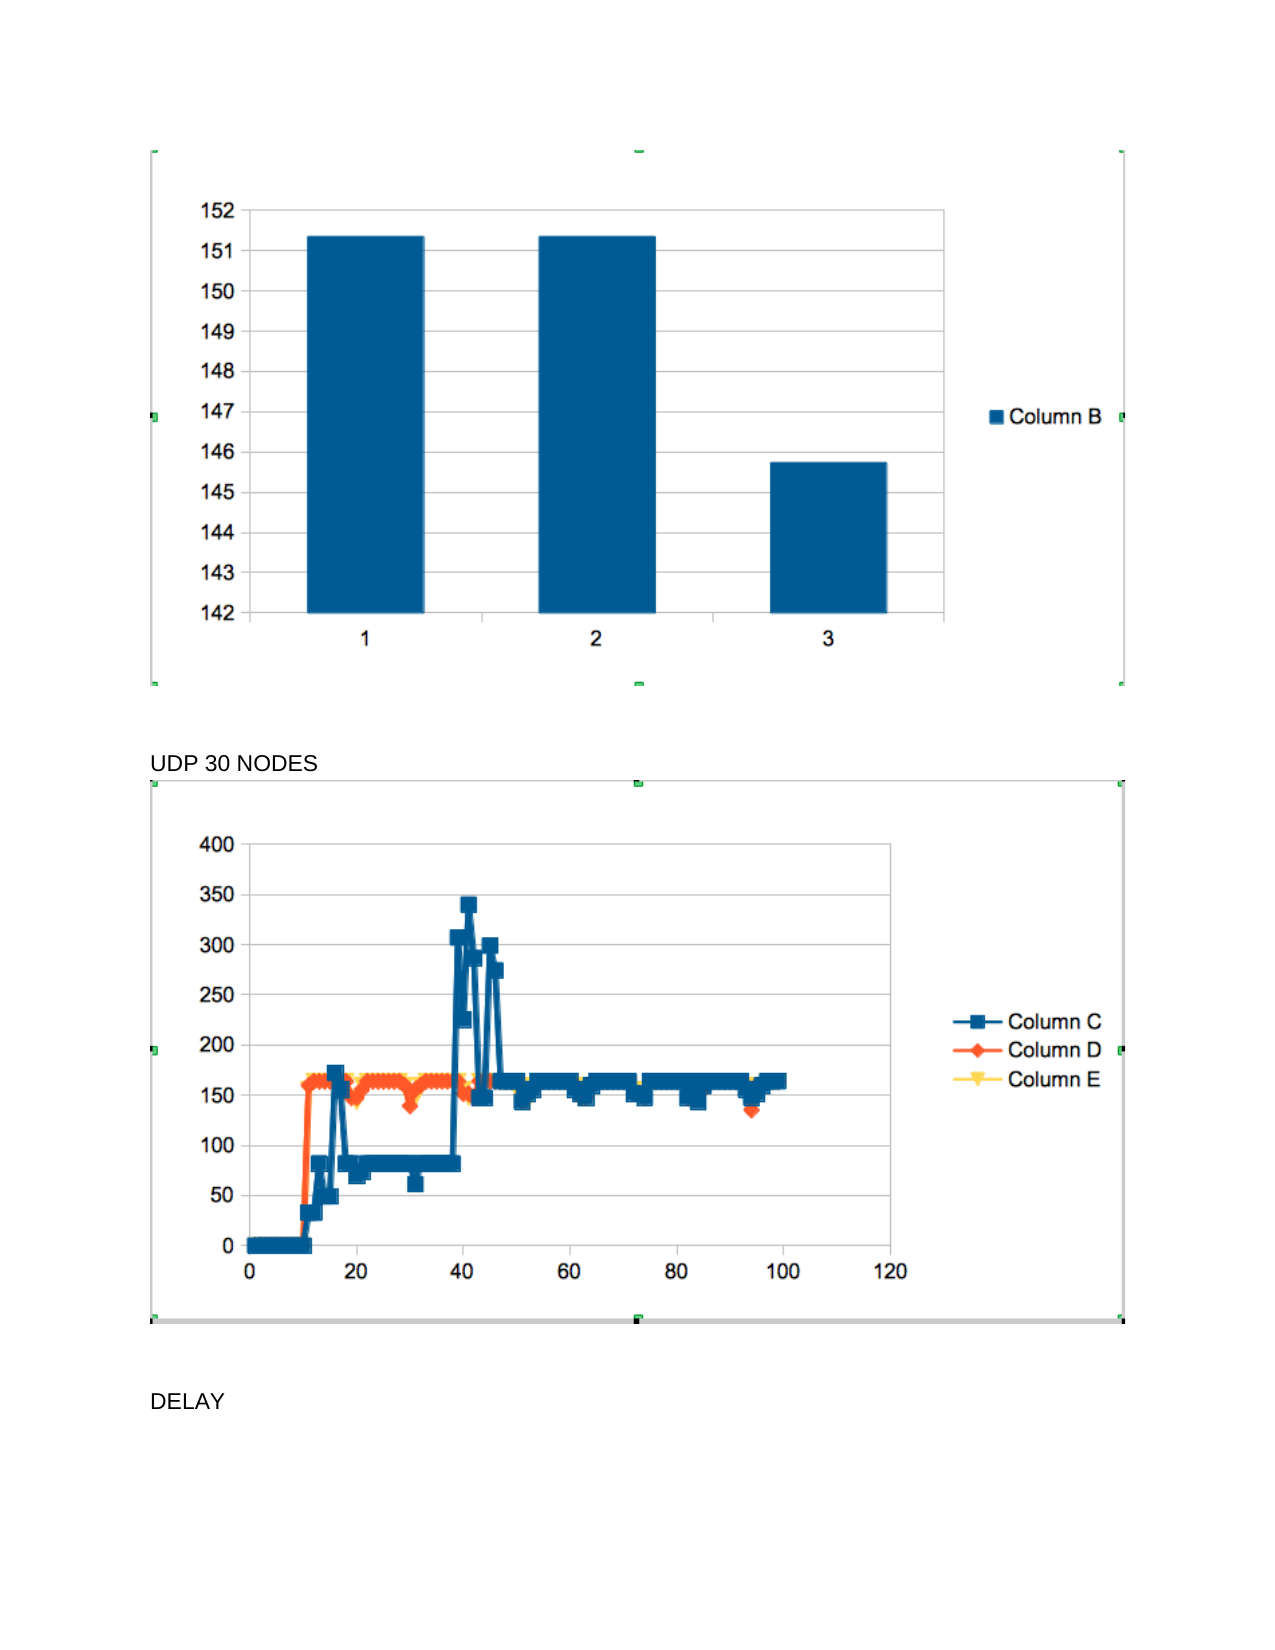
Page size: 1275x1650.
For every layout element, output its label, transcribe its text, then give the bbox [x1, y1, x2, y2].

text DELAY [150, 1388, 1125, 1414]
picture [150, 150, 1125, 686]
text UDP 30 NODES [150, 750, 1125, 776]
picture [150, 780, 1125, 1324]
